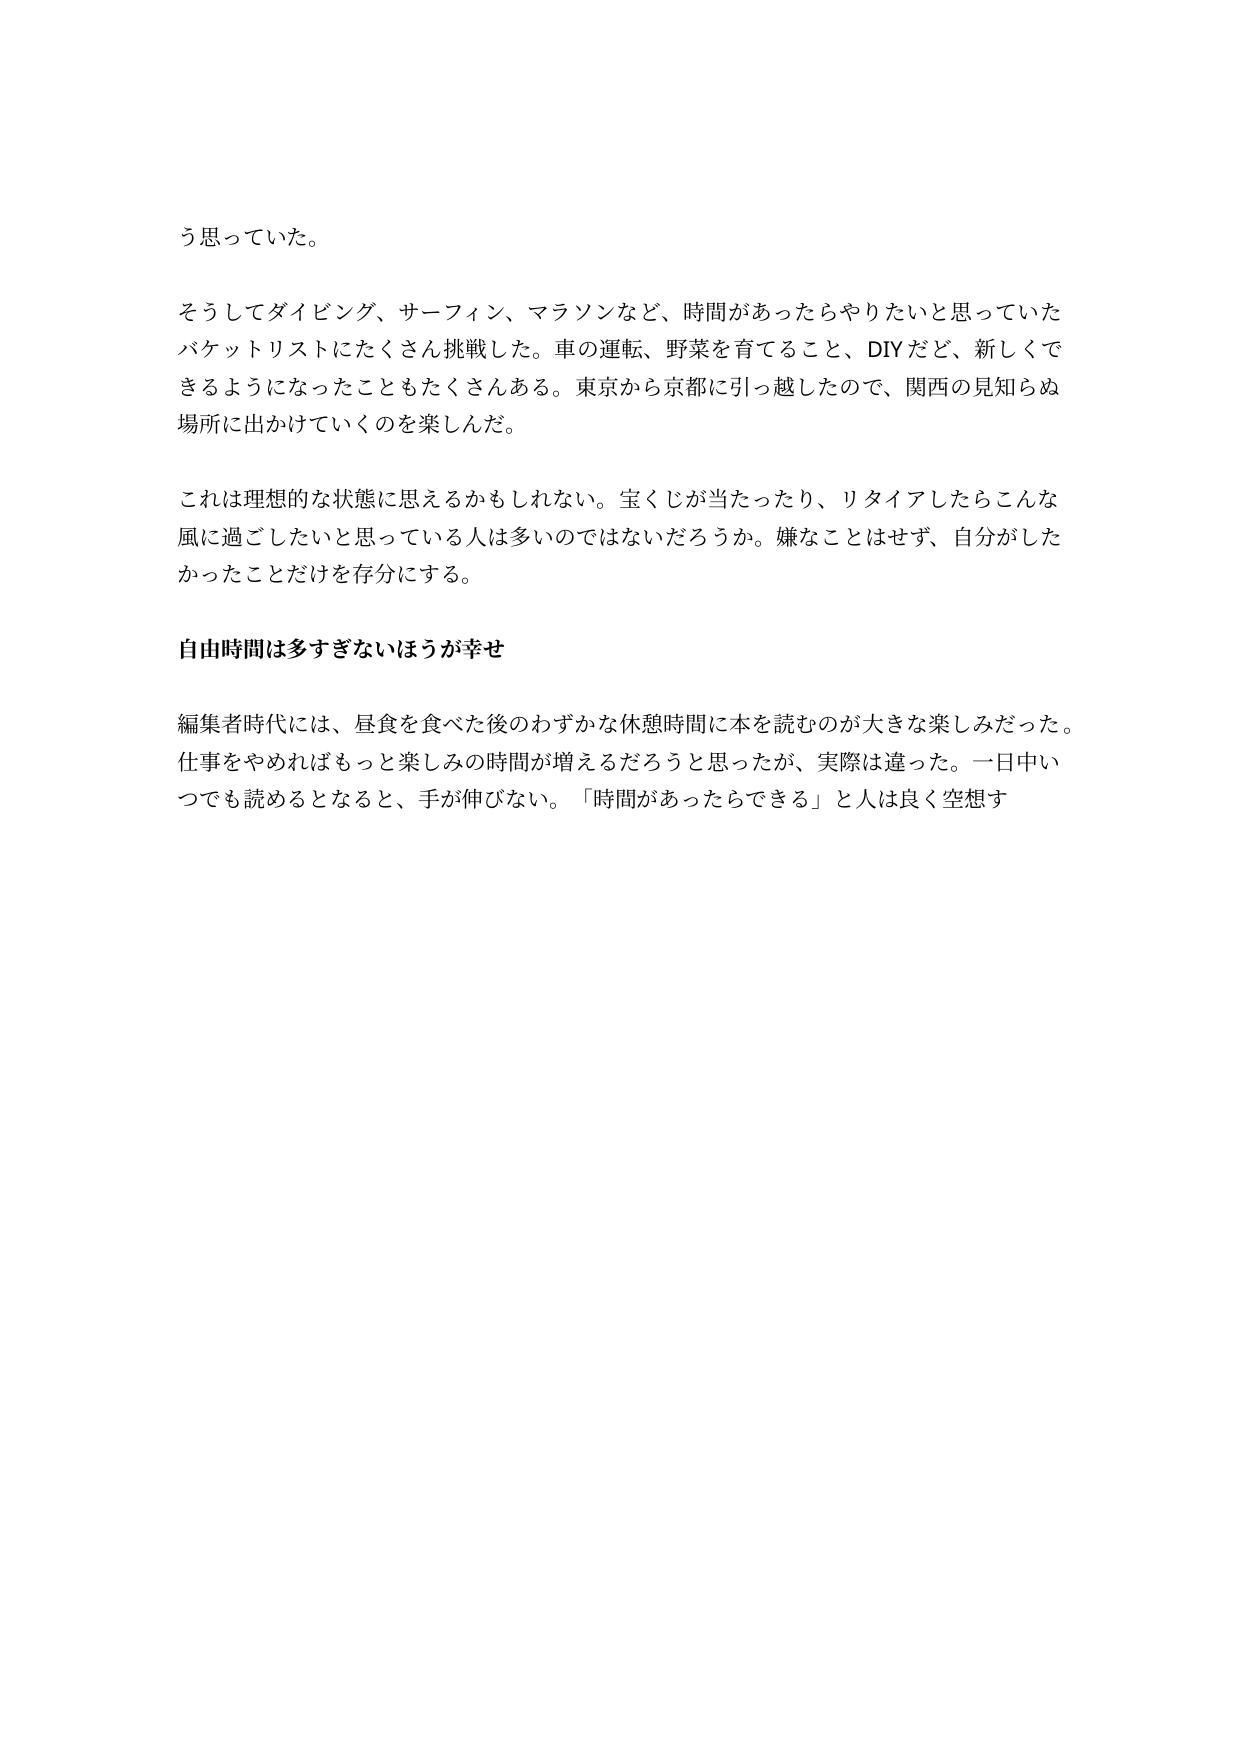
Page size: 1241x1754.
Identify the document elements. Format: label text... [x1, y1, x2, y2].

text これは理想的な状態に思えるかもしれない。宝くじが当たったり、リタイアしたらこんな風に過ごしたいと思っている人は多いのではないだろうか。嫌なことはせず、自分がしたかったことだけを存分にする。 [177, 479, 1063, 592]
text 自由時間は多すぎないほうが幸せ [177, 629, 1063, 667]
text そうしてダイビング、サーフィン、マラソンなど、時間があったらやりたいと思っていたバケットリストにたくさん挑戦した。車の運転、野菜を育てること、DIYだど、新しくできるようになったこともたくさんある。東京から京都に引っ越したので、関西の見知らぬ場所に出かけていくのを楽しんだ。 [177, 292, 1063, 442]
text 編集者時代には、昼食を食べた後のわずかな休憩時間に本を読むのが大きな楽しみだった。仕事をやめればもっと楽しみの時間が増えるだろうと思ったが、実際は違った。一日中いつでも読めるとなると、手が伸びない。「時間があったらできる」と人は良く空想す [177, 704, 1063, 817]
text う思っていた。 [177, 217, 1063, 254]
